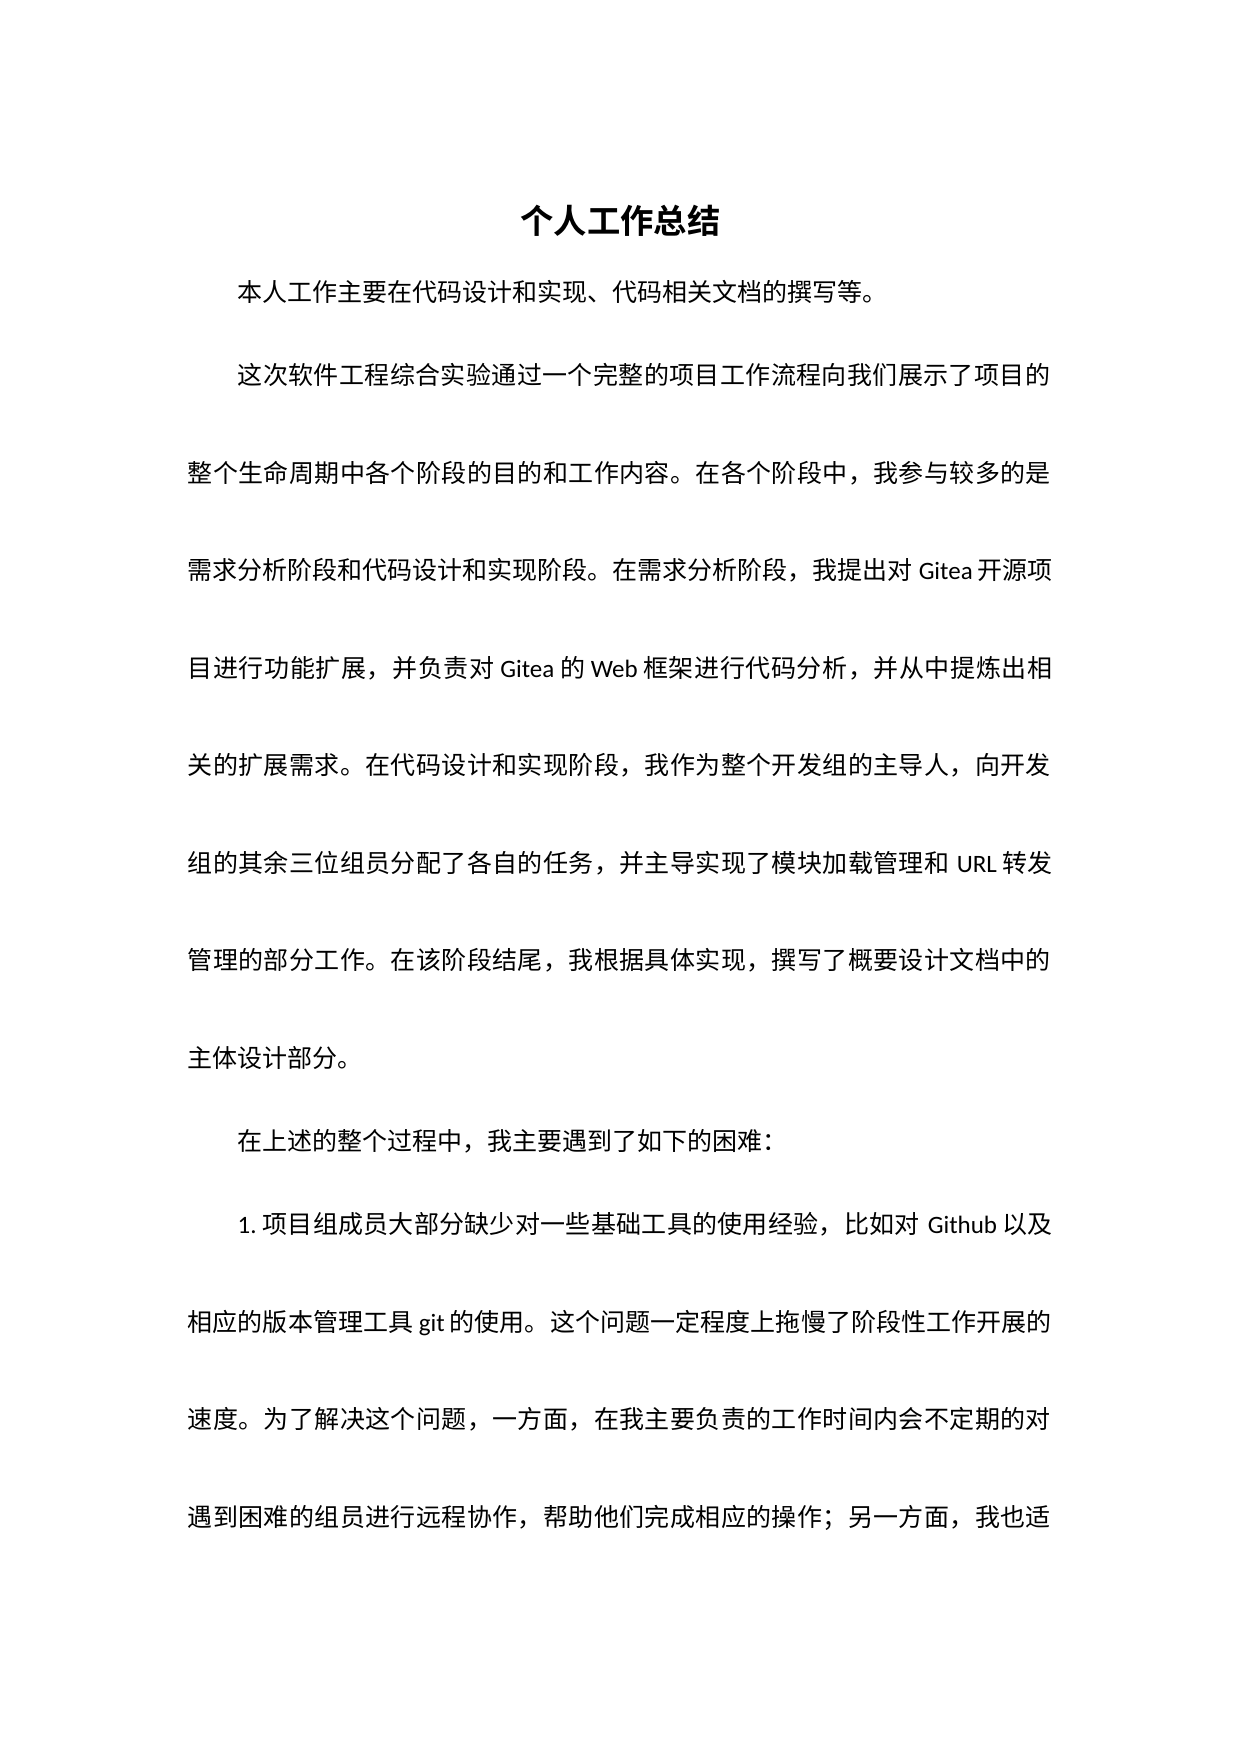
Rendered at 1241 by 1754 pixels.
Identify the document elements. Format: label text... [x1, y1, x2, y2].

text 在上述的整个过程中，我主要遇到了如下的困难： [187, 1107, 1053, 1172]
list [187, 1190, 1053, 1548]
title 个人工作总结 [187, 187, 1053, 252]
text 这次软件工程综合实验通过一个完整的项目工作流程向我们展示了项目的整个生命周期中各个阶段的目的和工作内容。在各个阶段中，我参与较多的是需求分析阶段和代码设计和实现阶段。在需求分析阶段，我提出对Gitea开源项目进行功能扩展，并负责对Gitea的Web框架进行代码分析，并从中提炼出相关的扩展需求。在代码设计和实现阶段，我作为整个开发组的主导人，向开发组的其余三位组员分配了各自的任务，并主导实现了模块加载管理和URL转发管理的部分工作。在该阶段结尾，我根据具体实现，撰写了概要设计文档中的主体设计部分。 [187, 341, 1053, 1089]
text 本人工作主要在代码设计和实现、代码相关文档的撰写等。 [187, 258, 1053, 323]
